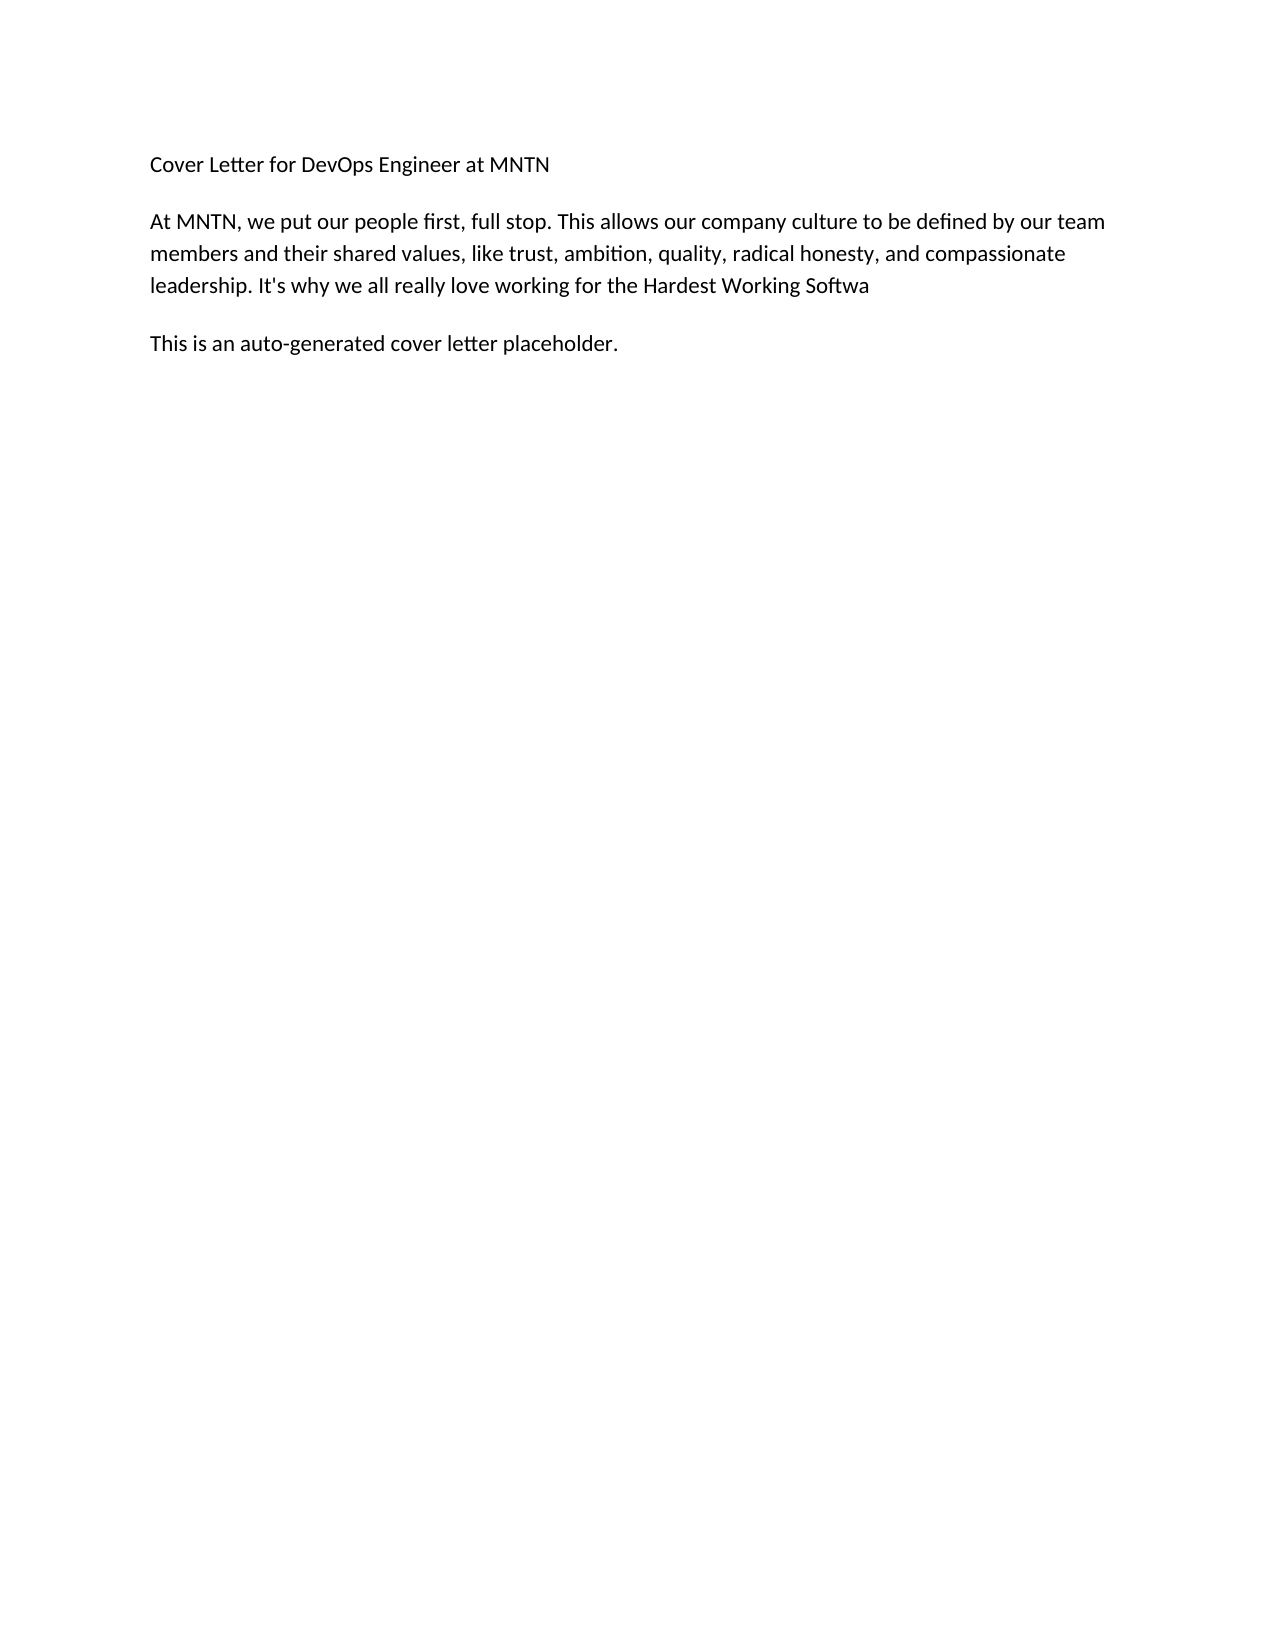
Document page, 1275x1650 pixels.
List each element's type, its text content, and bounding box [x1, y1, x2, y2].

text Cover Letter for DevOps Engineer at MNTN [150, 150, 1125, 178]
text At MNTN, we put our people first, full stop. This allows our company culture to be defined by our team members and their shared values, like trust, ambition, quality, radical honesty, and compassionate leadership. It's why we all really love working for the Hardest Working Softwa [150, 207, 1125, 299]
text This is an auto-generated cover letter placeholder. [150, 329, 1125, 357]
